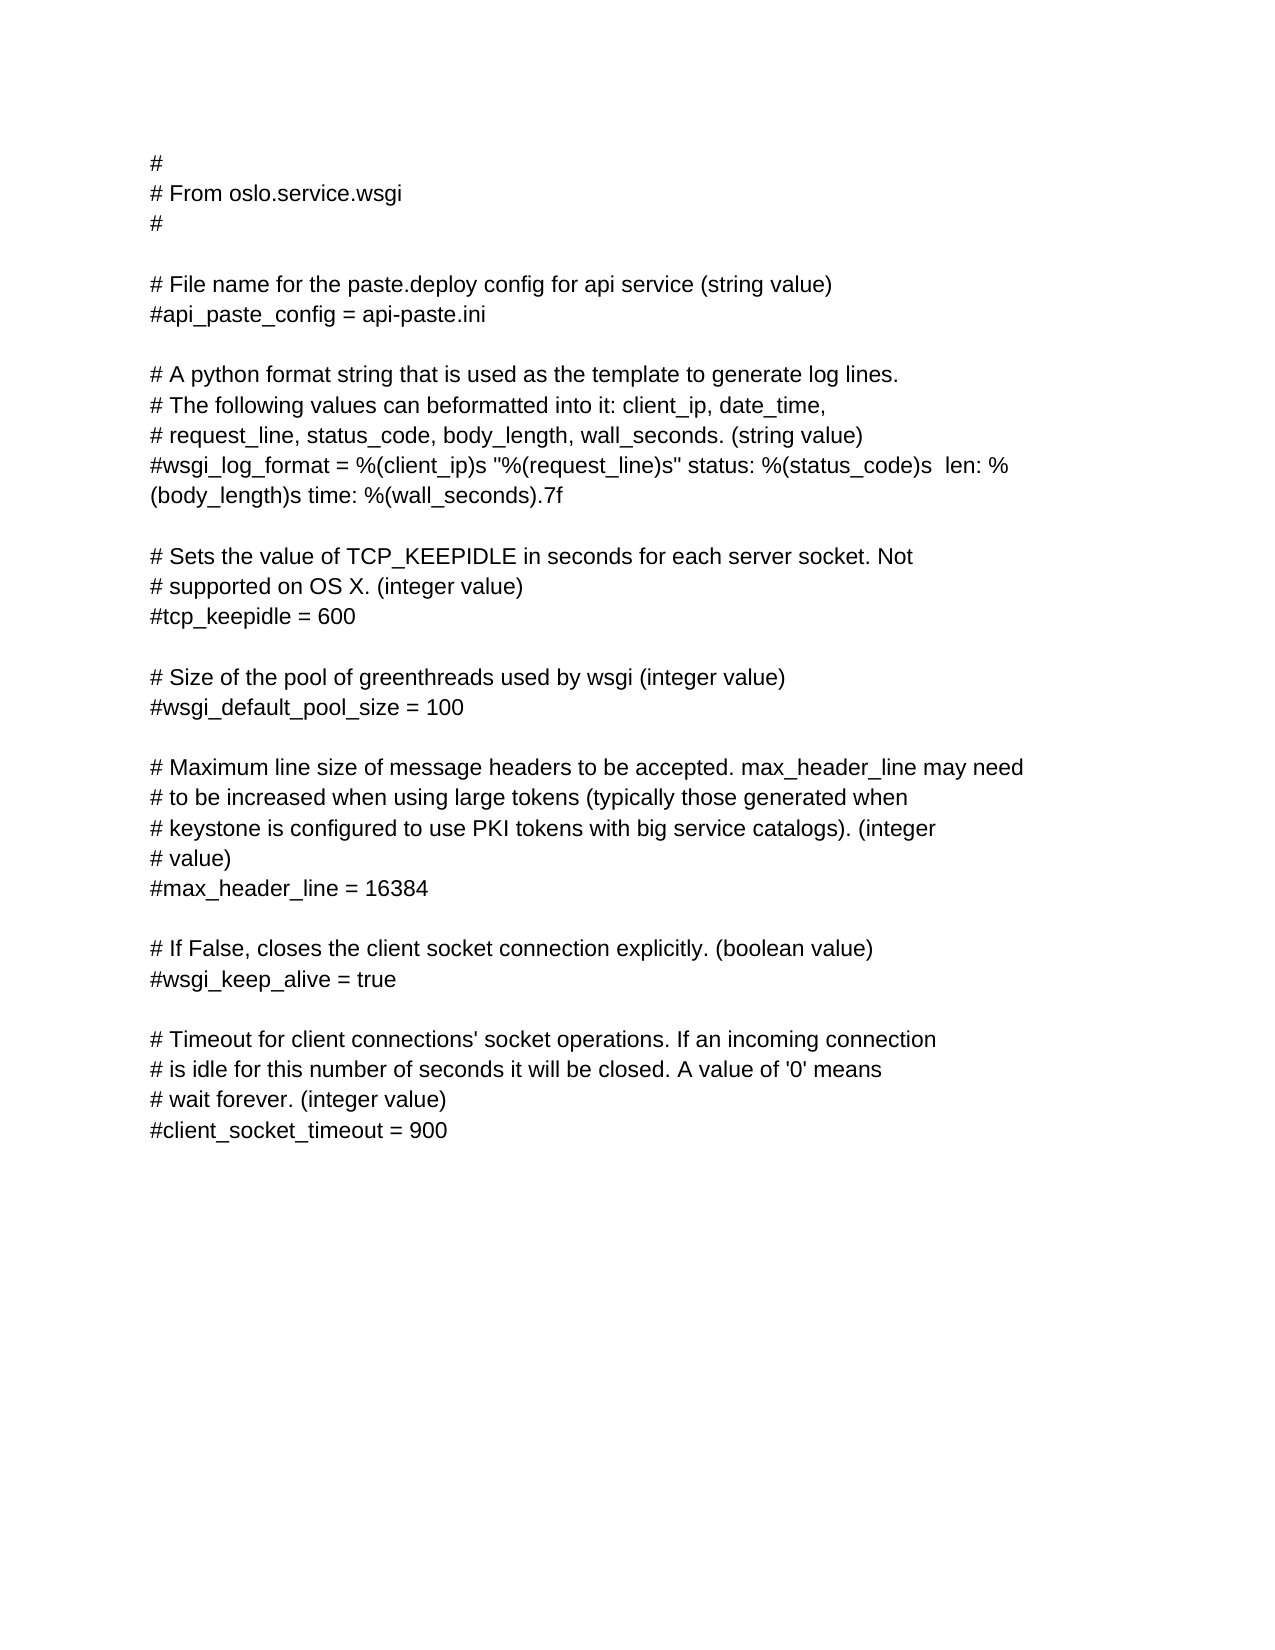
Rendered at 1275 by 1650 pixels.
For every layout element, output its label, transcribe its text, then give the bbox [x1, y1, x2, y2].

text # [150, 210, 1125, 237]
text # Sets the value of TCP_KEEPIDLE in seconds for each server socket. Not [150, 543, 1125, 569]
text #tcp_keepidle = 600 [150, 603, 1125, 629]
text #wsgi_default_pool_size = 100 [150, 694, 1125, 720]
text # to be increased when using large tokens (typically those generated when [150, 784, 1125, 811]
text #client_socket_timeout = 900 [150, 1117, 1125, 1143]
text # value) [150, 845, 1125, 871]
text #api_paste_config = api-paste.ini [150, 301, 1125, 327]
text # [150, 150, 1125, 176]
text # The following values can beformatted into it: client_ip, date_time, [150, 392, 1125, 418]
text # keystone is configured to use PKI tokens with big service catalogs). (integer [150, 814, 1125, 841]
text #wsgi_log_format = %(client_ip)s "%(request_line)s" status: %(status_code)s len: %(body_length)s time: %(wall_seconds).7f [150, 452, 1125, 509]
text # Timeout for client connections' socket operations. If an incoming connection [150, 1026, 1125, 1052]
text # is idle for this number of seconds it will be closed. A value of '0' means [150, 1056, 1125, 1083]
text # Maximum line size of message headers to be accepted. max_header_line may need [150, 754, 1125, 781]
text # wait forever. (integer value) [150, 1086, 1125, 1113]
text # supported on OS X. (integer value) [150, 573, 1125, 599]
text #max_header_line = 16384 [150, 875, 1125, 901]
text # From oslo.service.wsgi [150, 180, 1125, 207]
text # If False, closes the client socket connection explicitly. (boolean value) [150, 935, 1125, 962]
text # Size of the pool of greenthreads used by wsgi (integer value) [150, 663, 1125, 690]
text #wsgi_keep_alive = true [150, 966, 1125, 992]
text # A python format string that is used as the template to generate log lines. [150, 361, 1125, 388]
text # request_line, status_code, body_length, wall_seconds. (string value) [150, 422, 1125, 448]
text # File name for the paste.deploy config for api service (string value) [150, 271, 1125, 297]
